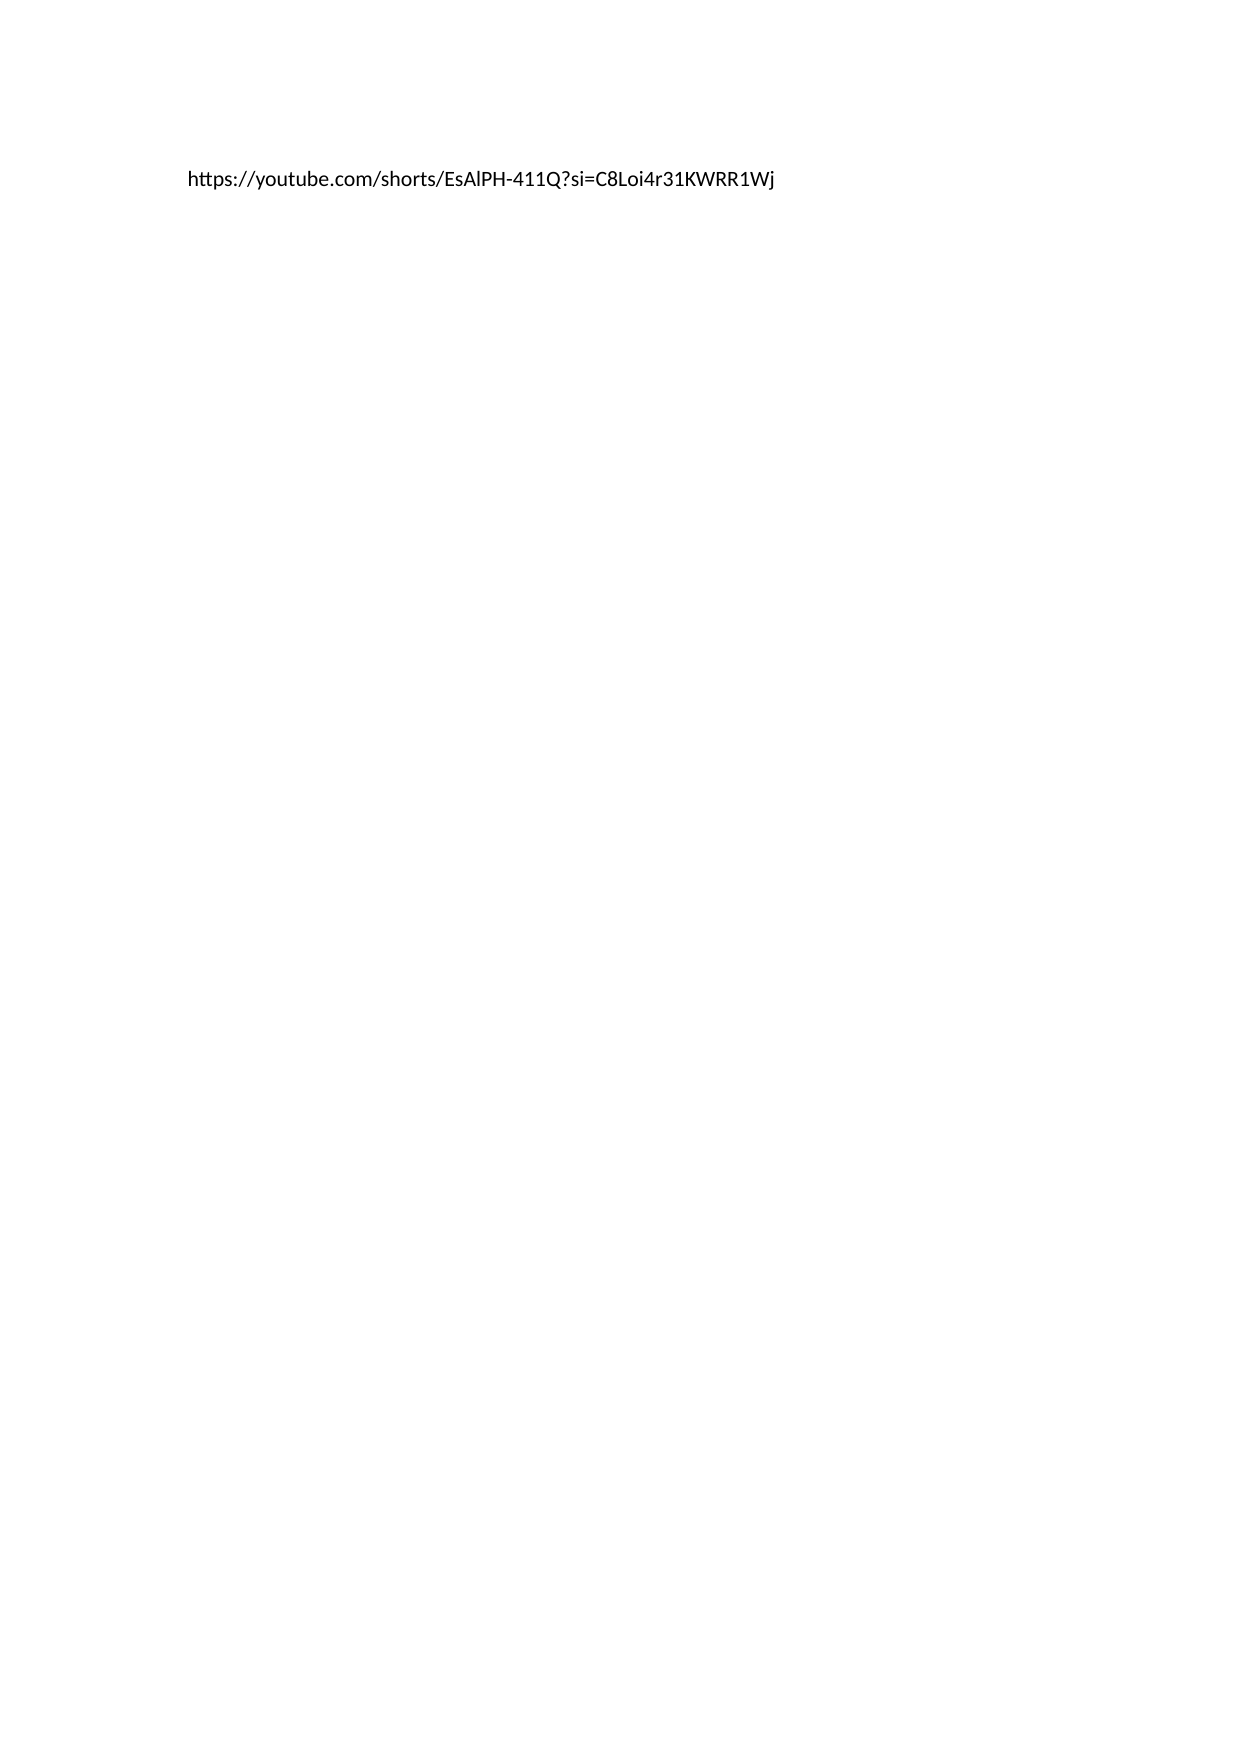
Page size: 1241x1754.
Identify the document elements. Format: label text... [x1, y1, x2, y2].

text https://youtube.com/shorts/EsAlPH-411Q?si=C8Loi4r31KWRR1Wj [187, 162, 1053, 194]
